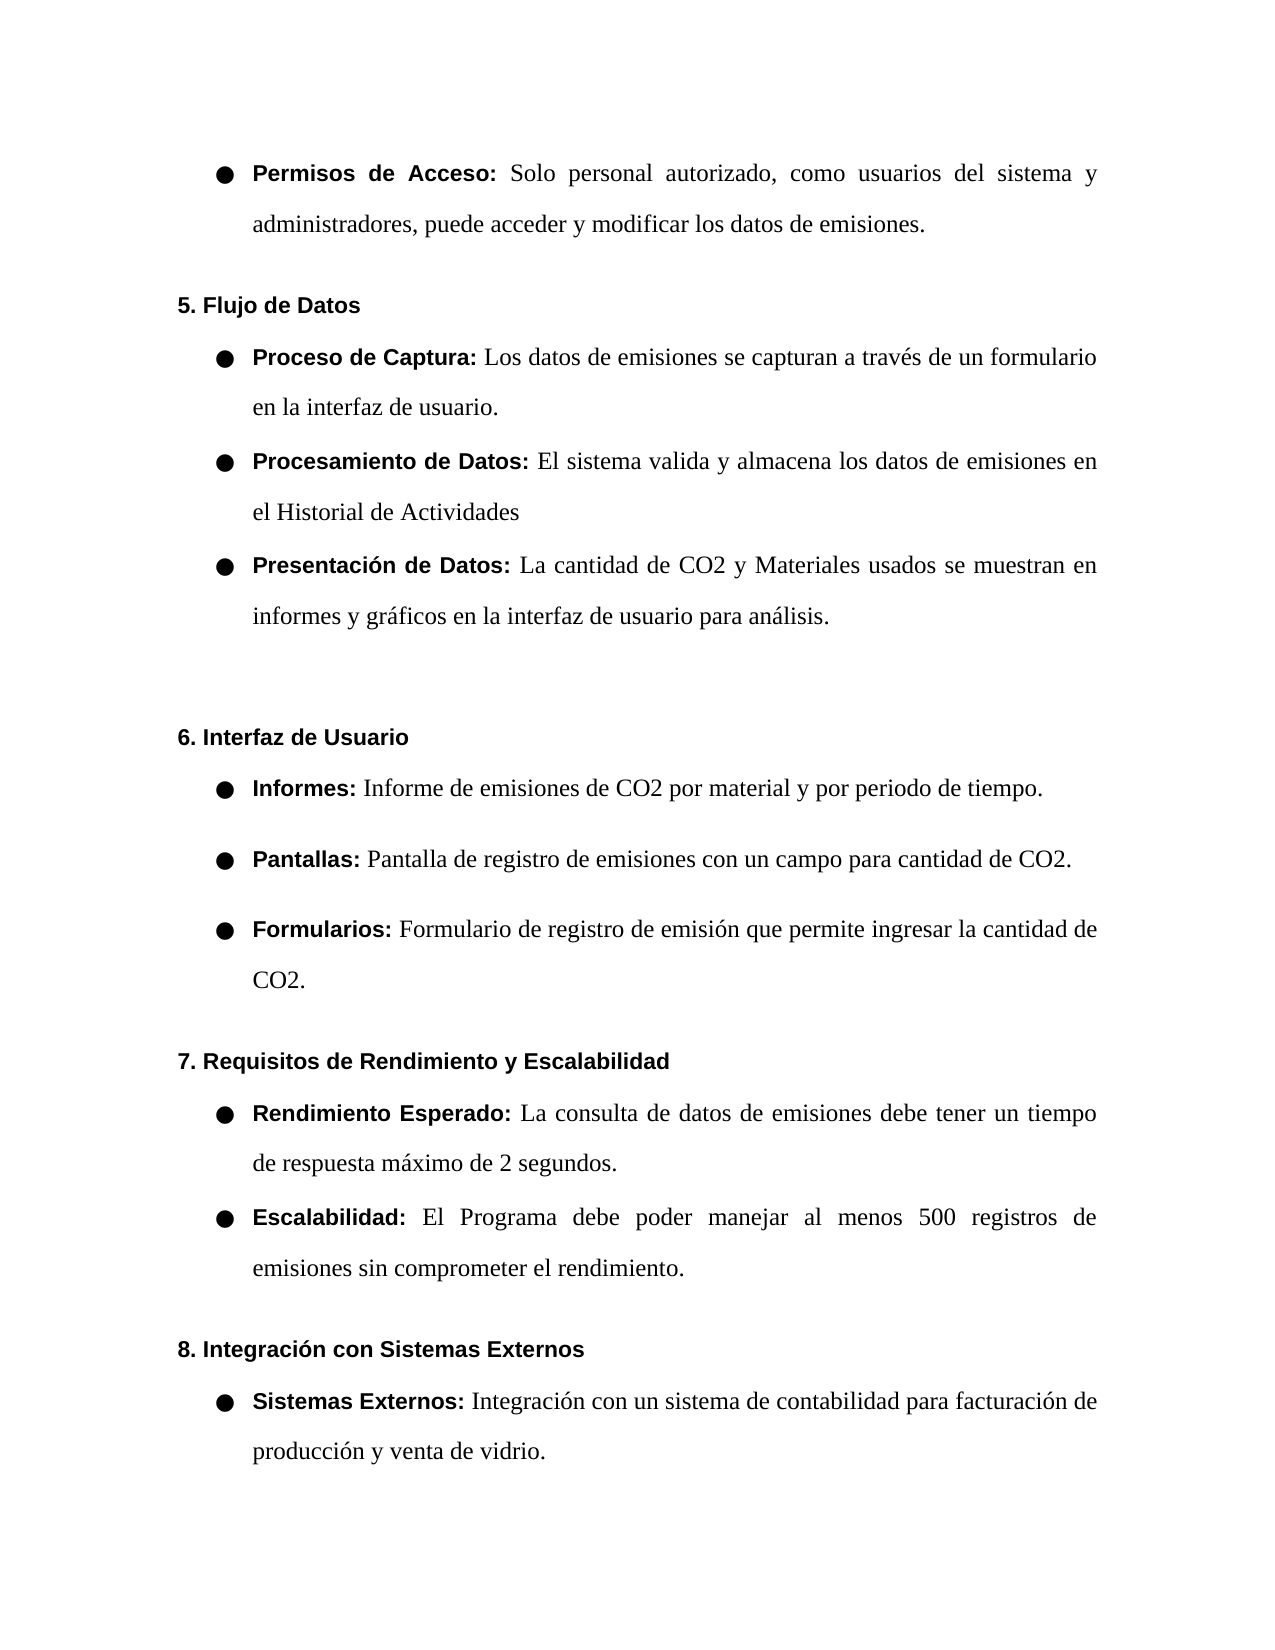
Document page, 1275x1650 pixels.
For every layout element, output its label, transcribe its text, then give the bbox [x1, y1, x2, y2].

list Proceso de Captura: Los datos de emisiones se capturan a través de un formulario en la interfaz de usuario. [215, 331, 1098, 421]
list Presentación de Datos: La cantidad de CO2 y Materiales usados se muestran en informes y gráficos en la interfaz de usuario para análisis. [215, 540, 1098, 630]
list Pantallas: Pantalla de registro de emisiones con un campo para cantidad de CO2. [215, 833, 1098, 880]
text 7. Requisitos de Rendimiento y Escalabilidad [177, 1048, 1098, 1074]
text 6. Interfaz de Usuario [177, 723, 1098, 750]
list Formularios: Formulario de registro de emisión que permite ingresar la cantidad de CO2. [215, 904, 1098, 994]
text 5. Flujo de Datos [177, 292, 1098, 318]
list Sistemas Externos: Integración con un sistema de contabilidad para facturación de producción y venta de vidrio. [215, 1375, 1098, 1465]
list Rendimiento Esperado: La consulta de datos de emisiones debe tener un tiempo de respuesta máximo de 2 segundos. [215, 1087, 1098, 1177]
list Permisos de Acceso: Solo personal autorizado, como usuarios del sistema y administradores, puede acceder y modificar los datos de emisiones. [215, 148, 1098, 238]
text 8. Integración con Sistemas Externos [177, 1336, 1098, 1362]
list Escalabilidad: El Programa debe poder manejar al menos 500 registros de emisiones sin comprometer el rendimiento. [215, 1192, 1098, 1282]
list Procesamiento de Datos: El sistema valida y almacena los datos de emisiones en el Historial de Actividades [215, 436, 1098, 526]
list Informes: Informe de emisiones de CO2 por material y por periodo de tiempo. [215, 763, 1098, 810]
